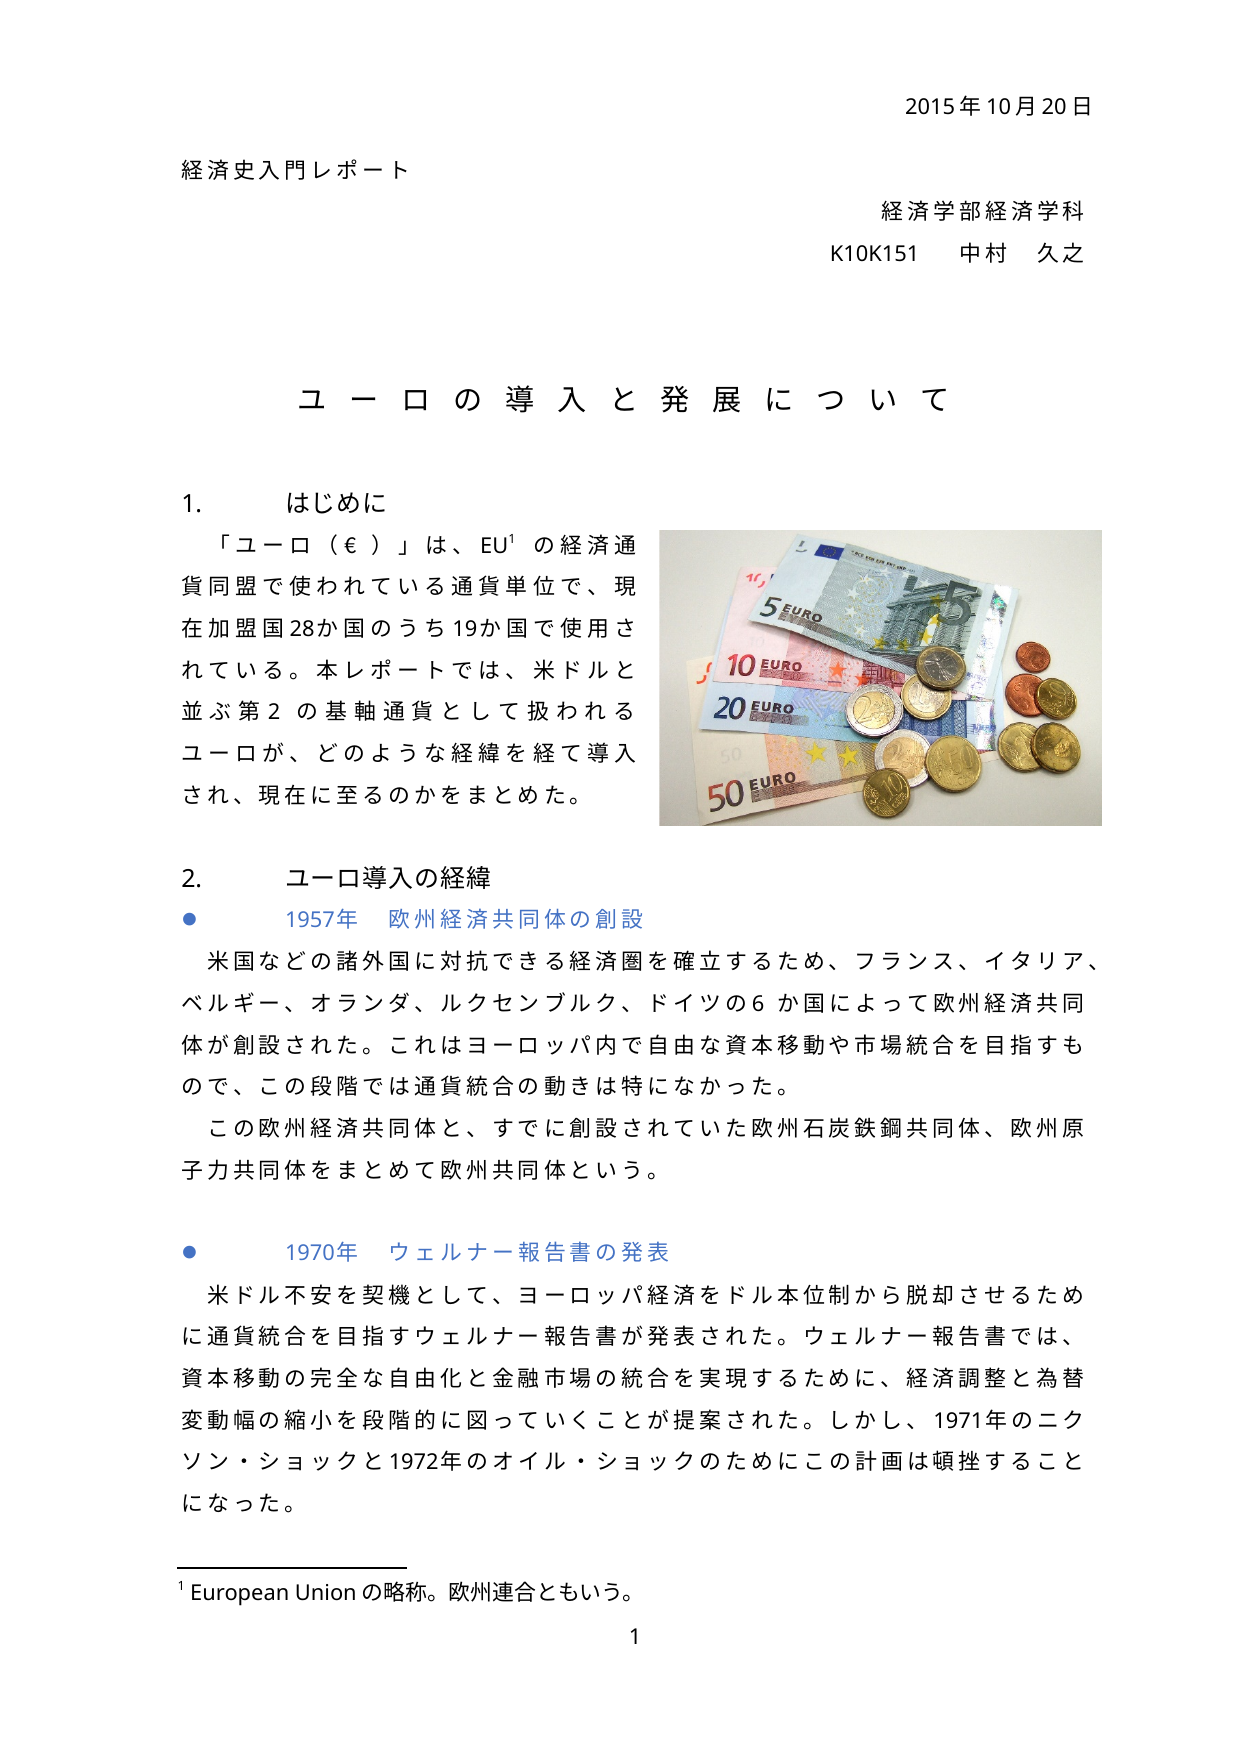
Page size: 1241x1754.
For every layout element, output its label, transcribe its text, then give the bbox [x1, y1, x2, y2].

text 米国などの諸外国に対抗できる経済圏を確立するため、フランス、イタリア、ベルギー、オランダ、ルクセンブルク、ドイツの6か国によって欧州経済共同体が創設された。これはヨーロッパ内で自由な資本移動や市場統合を目指すもので、この段階では通貨統合の動きは特になかった。 [181, 939, 1089, 1106]
text 経済学部経済学科 [181, 189, 1089, 231]
subtitle 1957年 欧州経済共同体の創設 [137, 898, 1089, 939]
picture [659, 530, 1102, 826]
text ユーロの導入と発展について [181, 356, 1089, 439]
text K10K151 中村 久之 [181, 231, 1089, 273]
text 米ドル不安を契機として、ヨーロッパ経済をドル本位制から脱却させるために通貨統合を目指すウェルナー報告書が発表された。ウェルナー報告書では、資本移動の完全な自由化と金融市場の統合を実現するために、経済調整と為替変動幅の縮小を段階的に図っていくことが提案された。しかし、1971年のニクソン・ショックと1972年のオイル・ショックのためにこの計画は頓挫することになった。 [181, 1273, 1089, 1523]
subtitle はじめに [137, 481, 1089, 523]
subtitle 1970年 ウェルナー報告書の発表 [137, 1231, 1089, 1273]
text 経済史入門レポート [181, 148, 1089, 189]
text この欧州経済共同体と、すでに創設されていた欧州石炭鉄鋼共同体、欧州原子力共同体をまとめて欧州共同体という。 [181, 1106, 1089, 1189]
subtitle ユーロ導入の経緯 [137, 856, 1089, 898]
